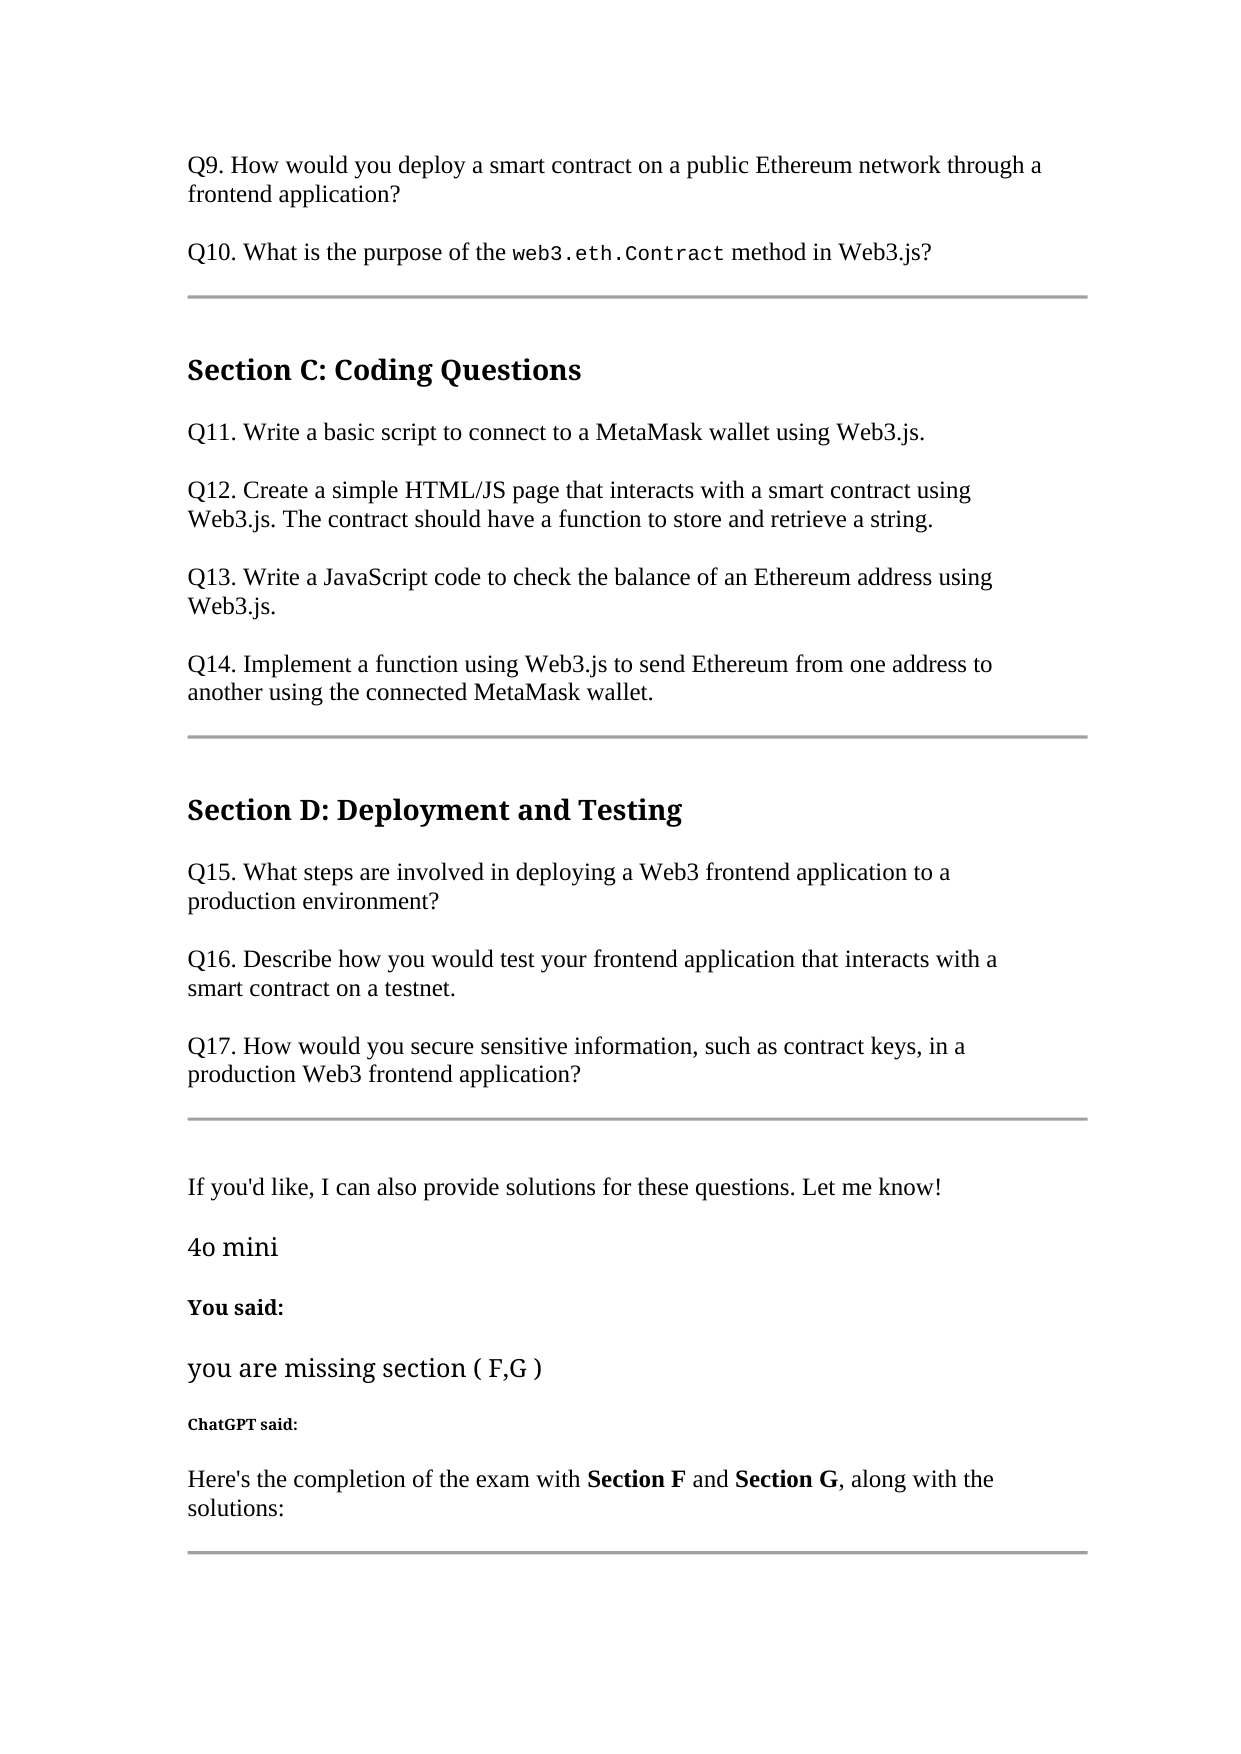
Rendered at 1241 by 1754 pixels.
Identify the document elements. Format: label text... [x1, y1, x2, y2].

text If you'd like, I can also provide solutions for these questions. Let me know! [187, 1172, 1053, 1201]
text Q16. Describe how you would test your frontend application that interacts with a smart contract on a testnet. [187, 944, 1053, 1002]
text you are missing section ( F,G ) [187, 1351, 1053, 1385]
subtitle Section D: Deployment and Testing [187, 790, 1053, 828]
text Q11. Write a basic script to connect to a MetaMask wallet using Web3.js. [187, 417, 1053, 446]
text Q17. How would you secure sensitive information, such as contract keys, in a production Web3 frontend application? [187, 1031, 1053, 1088]
text Here's the completion of the exam with Section F and Section G, along with the solutions: [187, 1464, 1053, 1522]
text Q12. Create a simple HTML/JS page that interacts with a smart contract using Web3.js. The contract should have a function to store and retrieve a string. [187, 475, 1053, 533]
subtitle Section C: Coding Questions [187, 350, 1053, 388]
text Q14. Implement a function using Web3.js to send Ethereum from one address to another using the connected MetaMask wallet. [187, 649, 1053, 706]
text Q10. What is the purpose of the web3.eth.Contract method in Web3.js? [187, 237, 1053, 266]
text Q13. Write a JavaScript code to check the balance of an Ethereum address using Web3.js. [187, 562, 1053, 619]
subtitle You said: [187, 1293, 1053, 1322]
subtitle ChatGPT said: [187, 1414, 1053, 1435]
text Q15. What steps are involved in deploying a Web3 frontend application to a production environment? [187, 857, 1053, 915]
text 4o mini [187, 1230, 1053, 1264]
text Q9. How would you deploy a smart contract on a public Ethereum network through a frontend application? [187, 150, 1053, 207]
